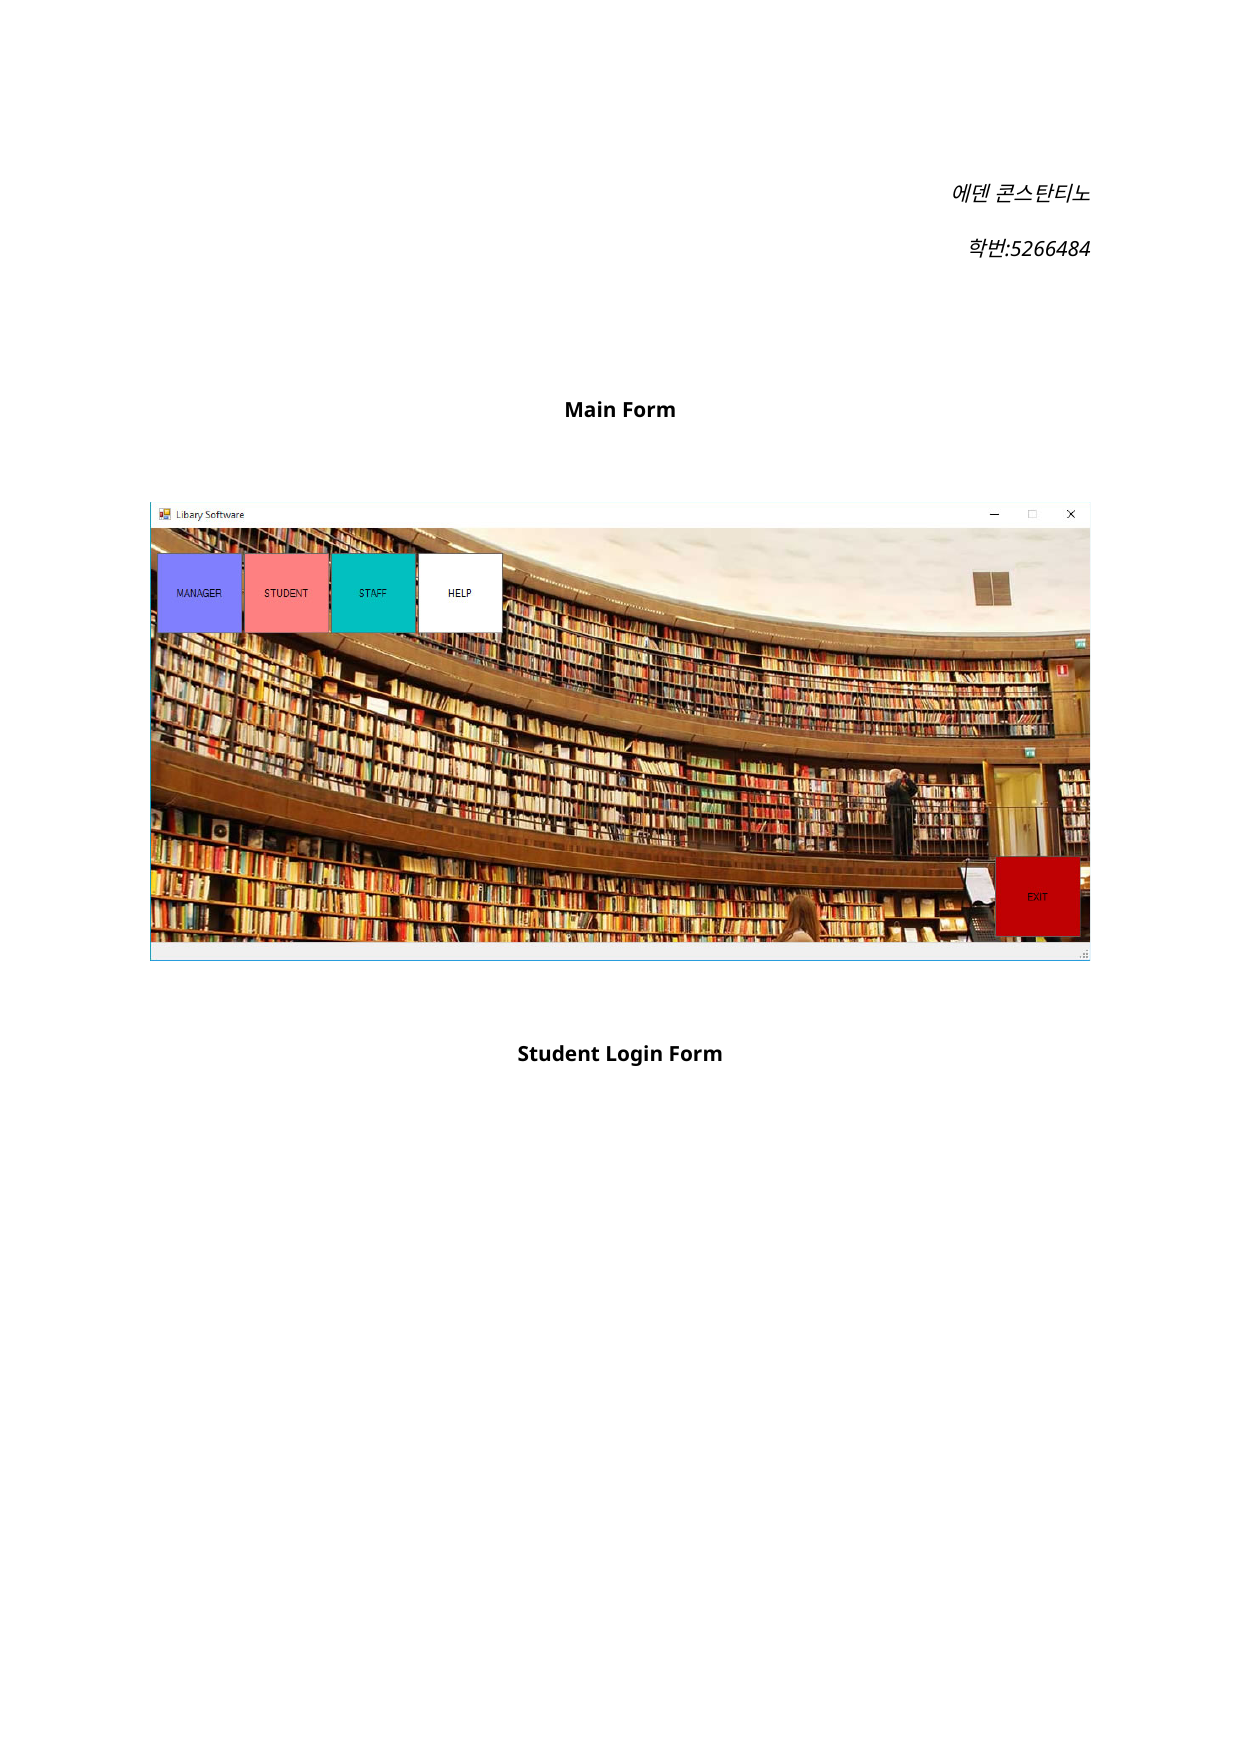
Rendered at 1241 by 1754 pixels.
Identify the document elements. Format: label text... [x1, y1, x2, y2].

text 에덴 콘스탄티노 [150, 177, 1090, 207]
text Main Form [150, 395, 1090, 424]
text 학번:5266484 [150, 233, 1090, 263]
picture [150, 502, 1091, 961]
text Student Login Form [150, 1039, 1090, 1068]
